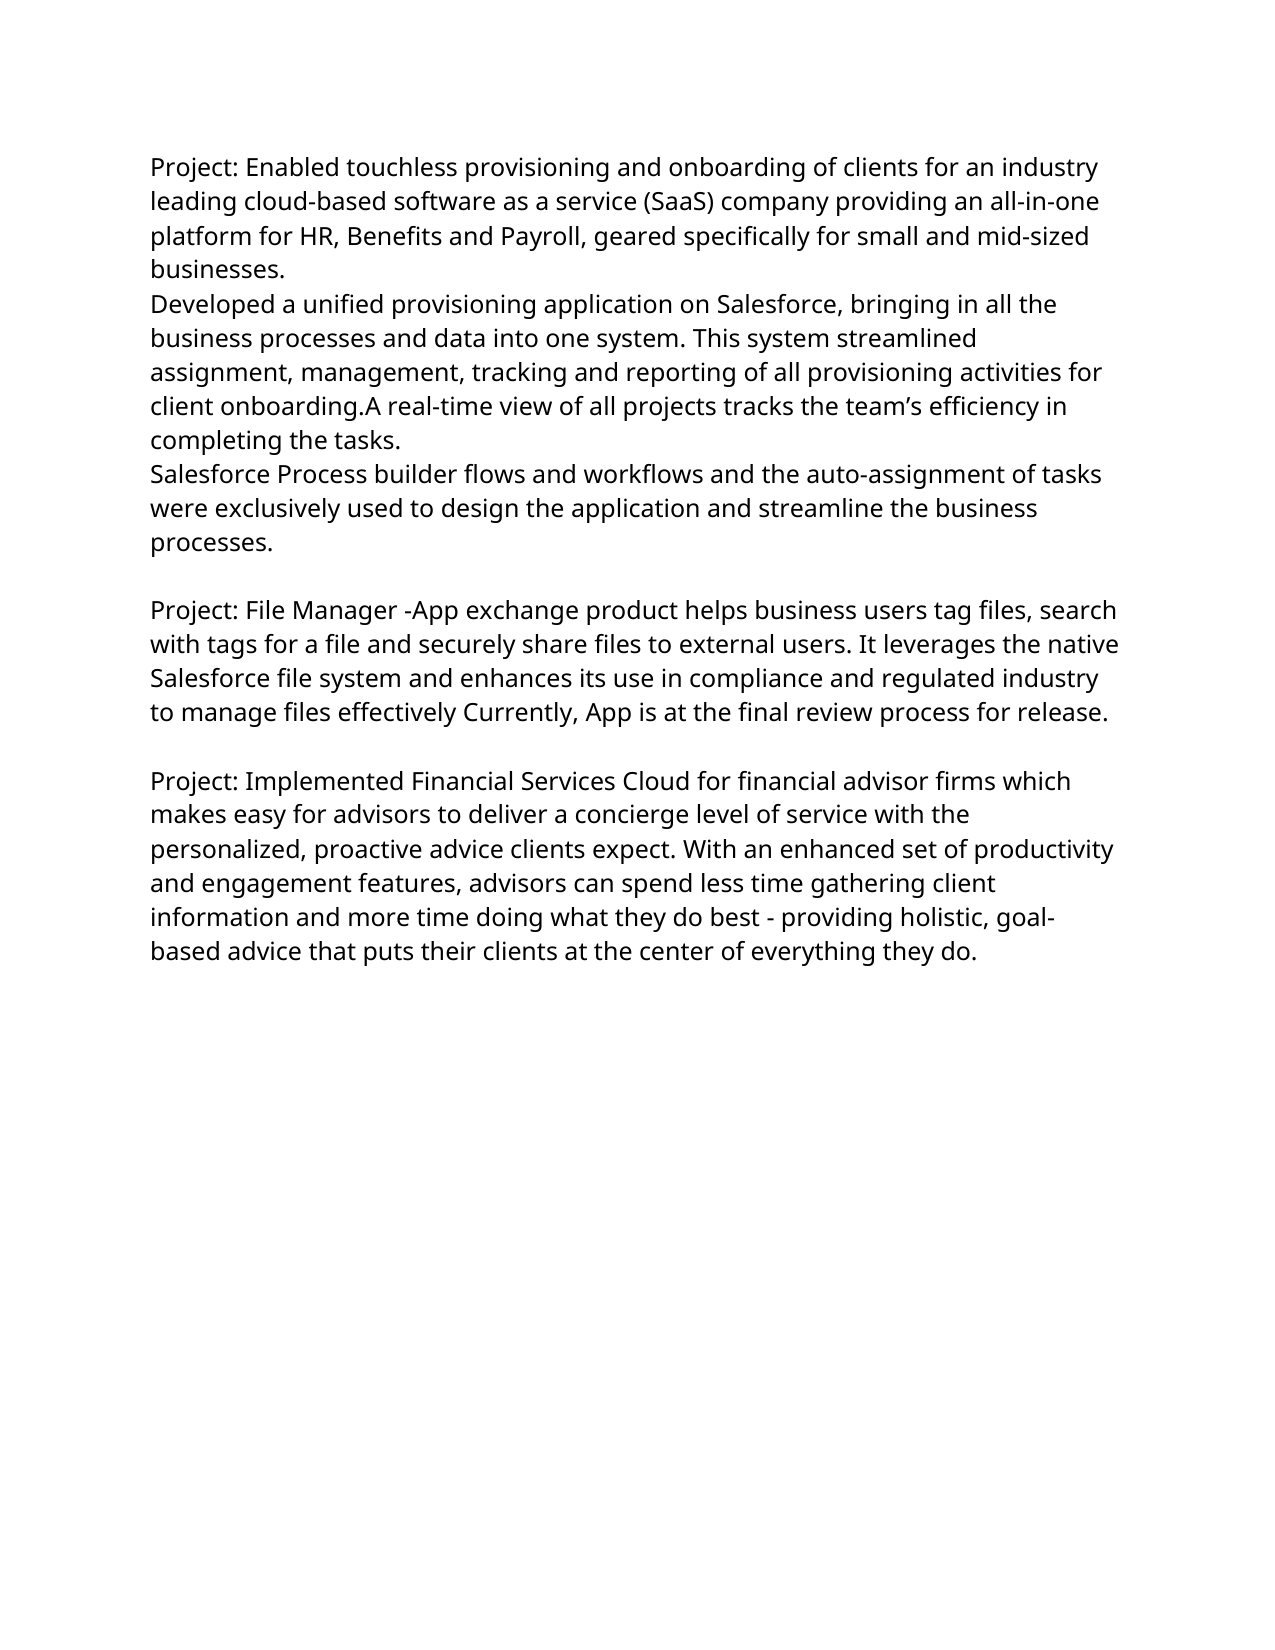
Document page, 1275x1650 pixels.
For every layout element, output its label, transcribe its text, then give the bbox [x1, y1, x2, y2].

text Salesforce Process builder flows and workflows and the auto-assignment of tasks were exclusively used to design the application and streamline the business processes. [150, 457, 1125, 559]
text Project: File Manager -App exchange product helps business users tag files, search with tags for a file and securely share files to external users. It leverages the native Salesforce file system and enhances its use in compliance and regulated industry to manage files effectively Currently, App is at the final review process for release. [150, 593, 1125, 729]
text Project: Implemented Financial Services Cloud for financial advisor firms which makes easy for advisors to deliver a concierge level of service with the personalized, proactive advice clients expect. With an enhanced set of productivity and engagement features, advisors can spend less time gathering client information and more time doing what they do best - providing holistic, goal-based advice that puts their clients at the center of everything they do. [150, 763, 1125, 967]
text Developed a unified provisioning application on Salesforce, bringing in all the business processes and data into one system. This system streamlined assignment, management, tracking and reporting of all provisioning activities for client onboarding. A real-time view of all projects tracks the team’s efficiency in completing the tasks. [150, 286, 1125, 457]
text Project: Enabled touchless provisioning and onboarding of clients for an industry leading cloud-based software as a service (SaaS) company providing an all-in-one platform for HR, Benefits and Payroll, geared specifically for small and mid-sized businesses. [150, 150, 1125, 286]
